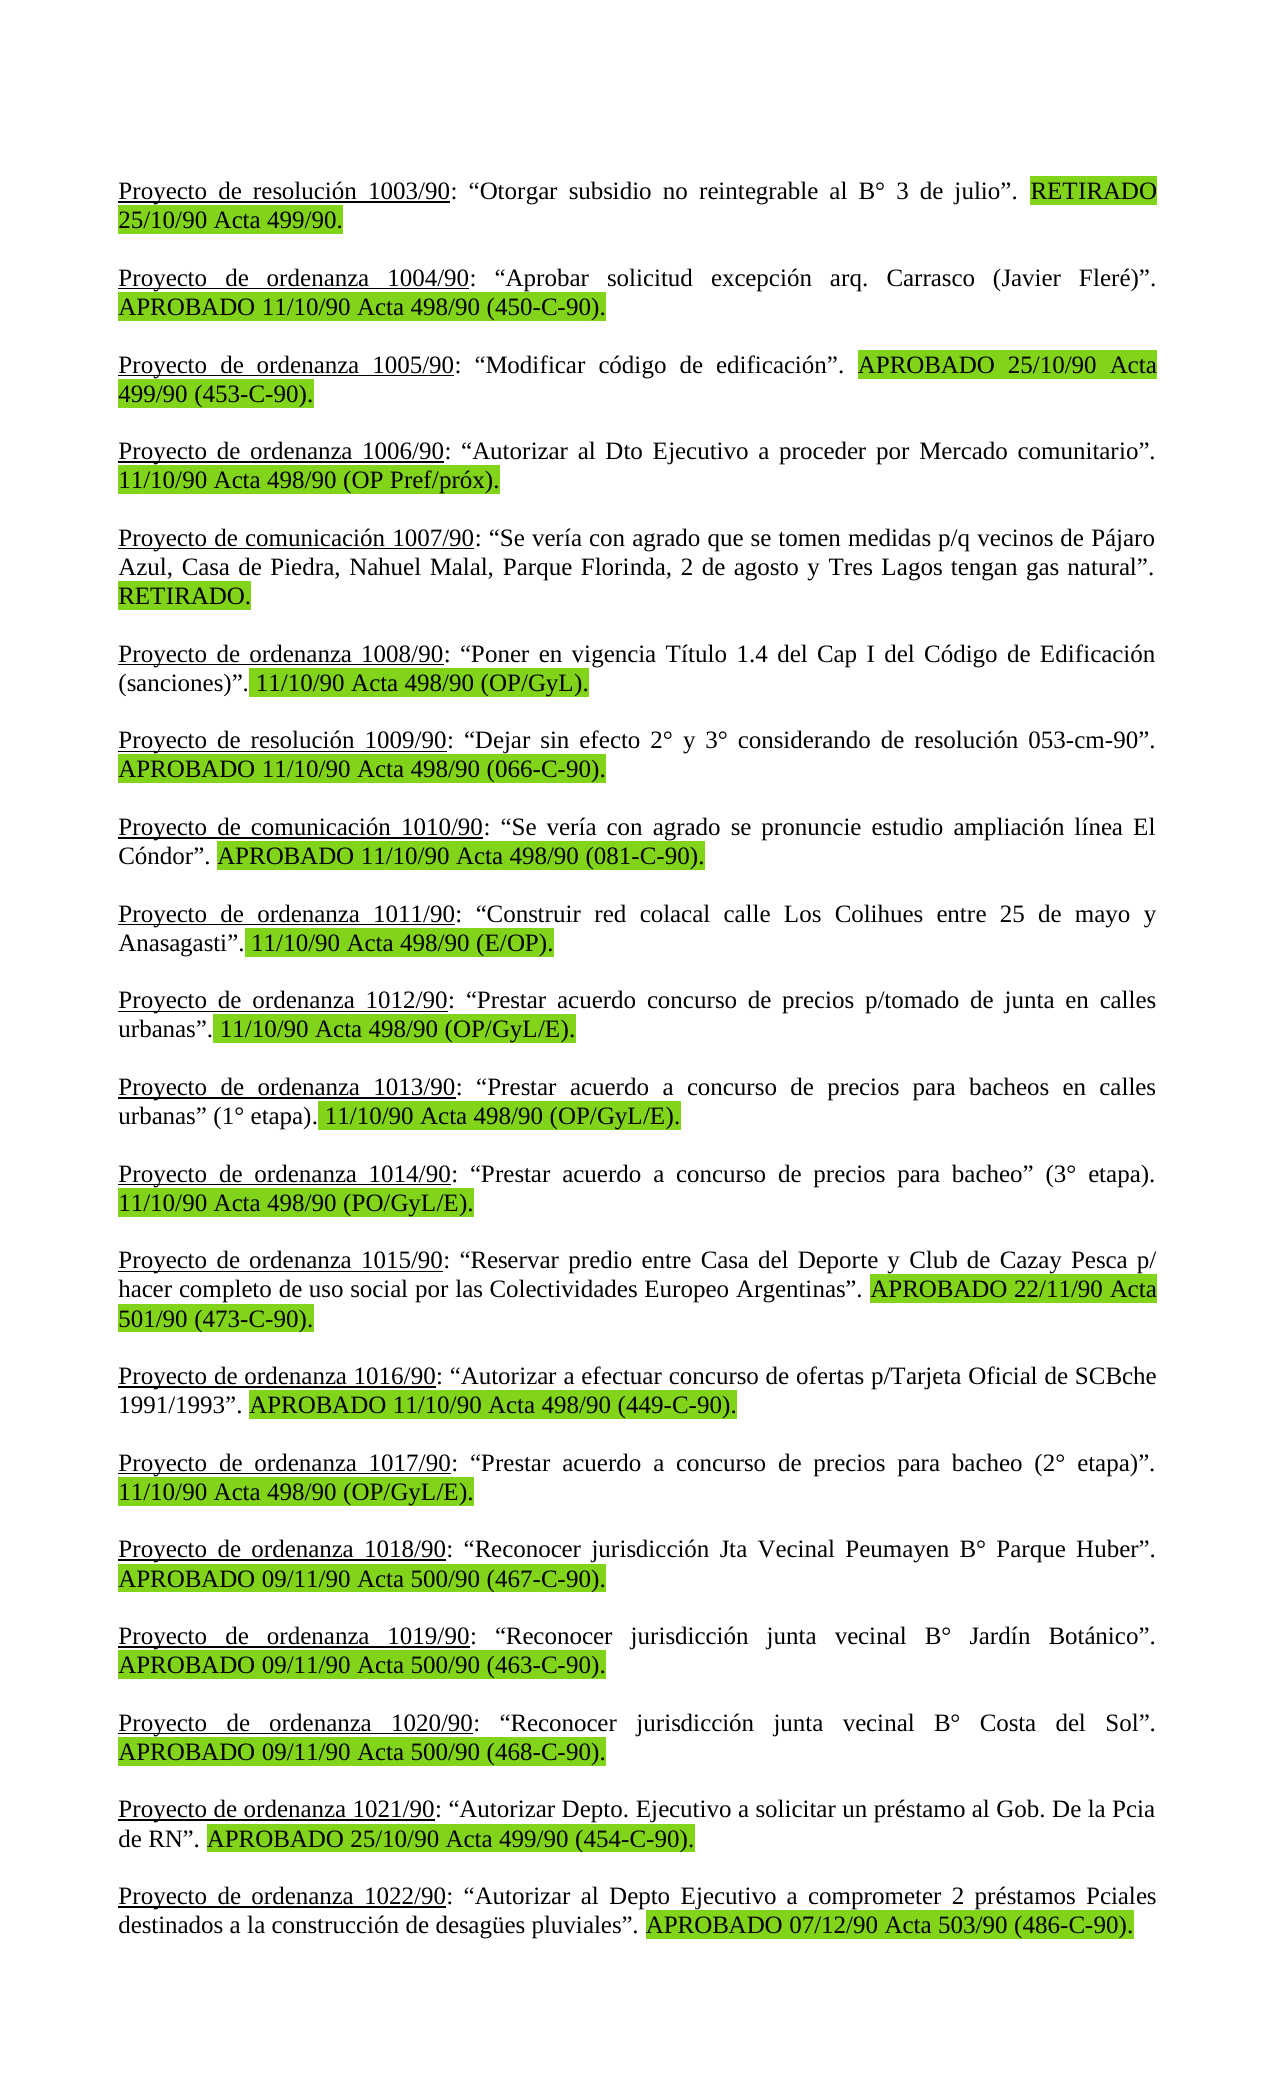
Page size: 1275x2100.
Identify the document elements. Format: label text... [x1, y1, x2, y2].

text Proyecto de resolución 1009/90: “Dejar sin efecto 2° y 3° considerando de resolución 053-cm-90”. APROBADO 11/10/90 Acta 498/90 (066-C-90). [118, 725, 1157, 783]
text Proyecto de ordenanza 1015/90: “Reservar predio entre Casa del Deporte y Club de Cazay Pesca p/ hacer completo de uso social por las Colectividades Europeo Argentinas”. APROBADO 22/11/90 Acta 501/90 (473-C-90). [118, 1245, 1157, 1332]
text Proyecto de ordenanza 1005/90: “Modificar código de edificación”. APROBADO 25/10/90 Acta 499/90 (453-C-90). [118, 349, 1157, 408]
text Proyecto de ordenanza 1004/90: “Aprobar solicitud excepción arq. Carrasco (Javier Fleré)”. APROBADO 11/10/90 Acta 498/90 (450-C-90). [118, 263, 1157, 321]
text Proyecto de ordenanza 1012/90: “Prestar acuerdo concurso de precios p/tomado de junta en calles urbanas”. 11/10/90 Acta 498/90 (OP/GyL/E). [118, 985, 1157, 1043]
text Proyecto de ordenanza 1016/90: “Autorizar a efectuar concurso de ofertas p/Tarjeta Oficial de SCBche 1991/1993”. APROBADO 11/10/90 Acta 498/90 (449-C-90). [118, 1361, 1157, 1419]
text Proyecto de ordenanza 1020/90: “Reconocer jurisdicción junta vecinal B° Costa del Sol”. APROBADO 09/11/90 Acta 500/90 (468-C-90). [118, 1708, 1157, 1766]
text Proyecto de comunicación 1010/90: “Se vería con agrado se pronuncie estudio ampliación línea El Cóndor”. APROBADO 11/10/90 Acta 498/90 (081-C-90). [118, 812, 1157, 870]
text Proyecto de ordenanza 1011/90: “Construir red colacal calle Los Colihues entre 25 de mayo y Anasagasti”. 11/10/90 Acta 498/90 (E/OP). [118, 899, 1157, 957]
text Proyecto de ordenanza 1021/90: “Autorizar Depto. Ejecutivo a solicitar un préstamo al Gob. De la Pcia de RN”. APROBADO 25/10/90 Acta 499/90 (454-C-90). [118, 1794, 1157, 1852]
text Proyecto de ordenanza 1013/90: “Prestar acuerdo a concurso de precios para bacheos en calles urbanas” (1° etapa). 11/10/90 Acta 498/90 (OP/GyL/E). [118, 1072, 1157, 1130]
text Proyecto de ordenanza 1019/90: “Reconocer jurisdicción junta vecinal B° Jardín Botánico”. APROBADO 09/11/90 Acta 500/90 (463-C-90). [118, 1621, 1157, 1679]
text Proyecto de ordenanza 1017/90: “Prestar acuerdo a concurso de precios para bacheo (2° etapa)”. 11/10/90 Acta 498/90 (OP/GyL/E). [118, 1448, 1157, 1506]
text Proyecto de resolución 1003/90: “Otorgar subsidio no reintegrable al B° 3 de julio”. RETIRADO 25/10/90 Acta 499/90. [118, 176, 1157, 234]
text Proyecto de ordenanza 1014/90: “Prestar acuerdo a concurso de precios para bacheo” (3° etapa). 11/10/90 Acta 498/90 (PO/GyL/E). [118, 1159, 1157, 1217]
text Proyecto de ordenanza 1006/90: “Autorizar al Dto Ejecutivo a proceder por Mercado comunitario”. 11/10/90 Acta 498/90 (OP Pref/próx). [118, 436, 1157, 494]
text Proyecto de comunicación 1007/90: “Se vería con agrado que se tomen medidas p/q vecinos de Pájaro Azul, Casa de Piedra, Nahuel Malal, Parque Florinda, 2 de agosto y Tres Lagos tengan gas natural”. RETIRADO. [118, 523, 1157, 610]
text Proyecto de ordenanza 1018/90: “Reconocer jurisdicción Jta Vecinal Peumayen B° Parque Huber”. APROBADO 09/11/90 Acta 500/90 (467-C-90). [118, 1534, 1157, 1592]
text Proyecto de ordenanza 1022/90: “Autorizar al Depto Ejecutivo a comprometer 2 préstamos Pciales destinados a la construcción de desagües pluviales”. APROBADO 07/12/90 Acta 503/90 (486-C-90). [118, 1881, 1157, 1939]
text Proyecto de ordenanza 1008/90: “Poner en vigencia Título 1.4 del Cap I del Código de Edificación (sanciones)”. 11/10/90 Acta 498/90 (OP/GyL). [118, 639, 1157, 697]
